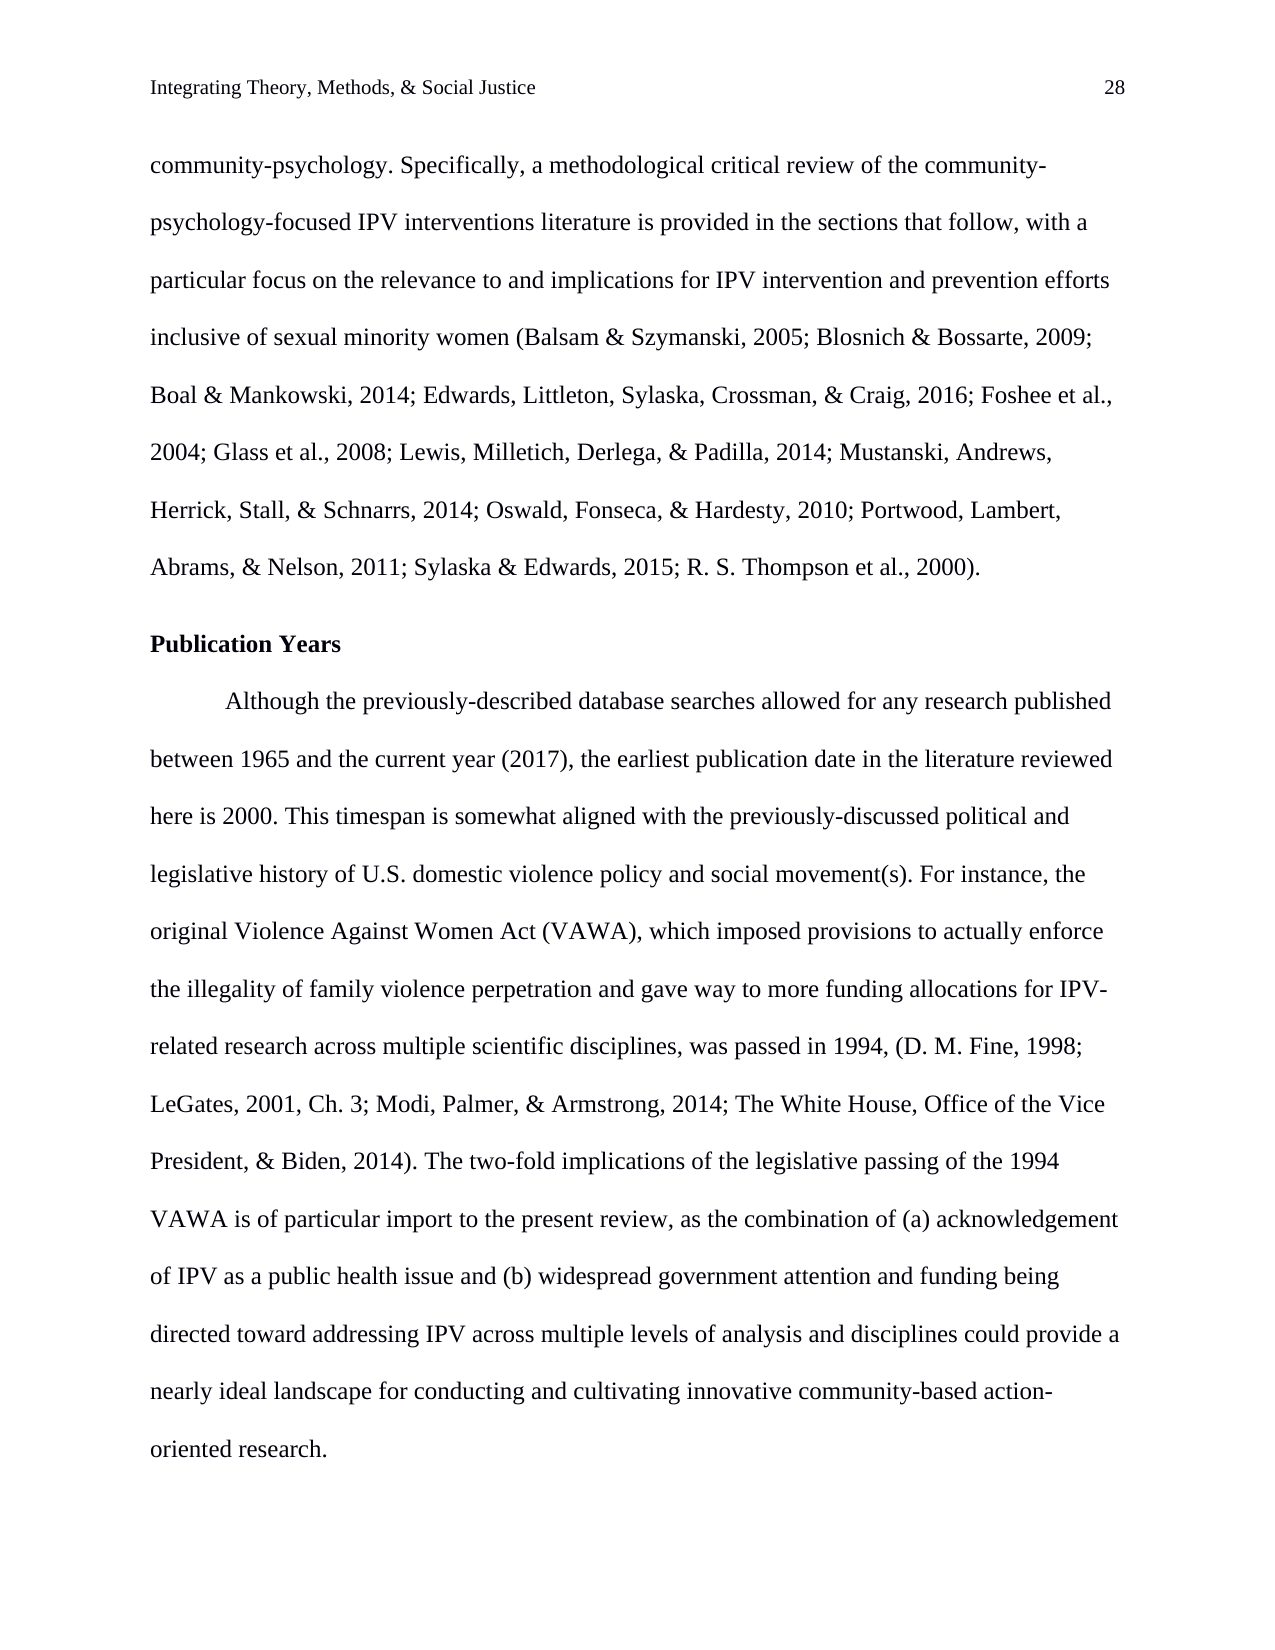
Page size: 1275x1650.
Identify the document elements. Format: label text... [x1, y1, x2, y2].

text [150, 150, 1125, 581]
subtitle Publication Years [150, 629, 1125, 657]
text Although the previously-described database searches allowed for any research published between 1965 and the current year (2017), the earliest publication date in the literature reviewed here is 2000. This timespan is somewhat aligned with the previously-discussed political and legislative history of U.S. domestic violence policy and social movement(s). For instance, the original Violence Against Women Act (VAWA), which imposed provisions to actually enforce the illegality of family violence perpetration and gave way to more funding allocations for IPV-related research across multiple scientific disciplines, was passed in 1994, (D. M. Fine, 1998; LeGates, 2001, Ch. 3; Modi, Palmer, & Armstrong, 2014; The White House, Office of the Vice President, & Biden, 2014). The two-fold implications of the legislative passing of the 1994 VAWA is of particular import to the present review, as the combination of (a) acknowledgement of IPV as a public health issue and (b) widespread government attention and funding being directed toward addressing IPV across multiple levels of analysis and disciplines could provide a nearly ideal landscape for conducting and cultivating innovative community-based action-oriented research. [150, 686, 1125, 1462]
